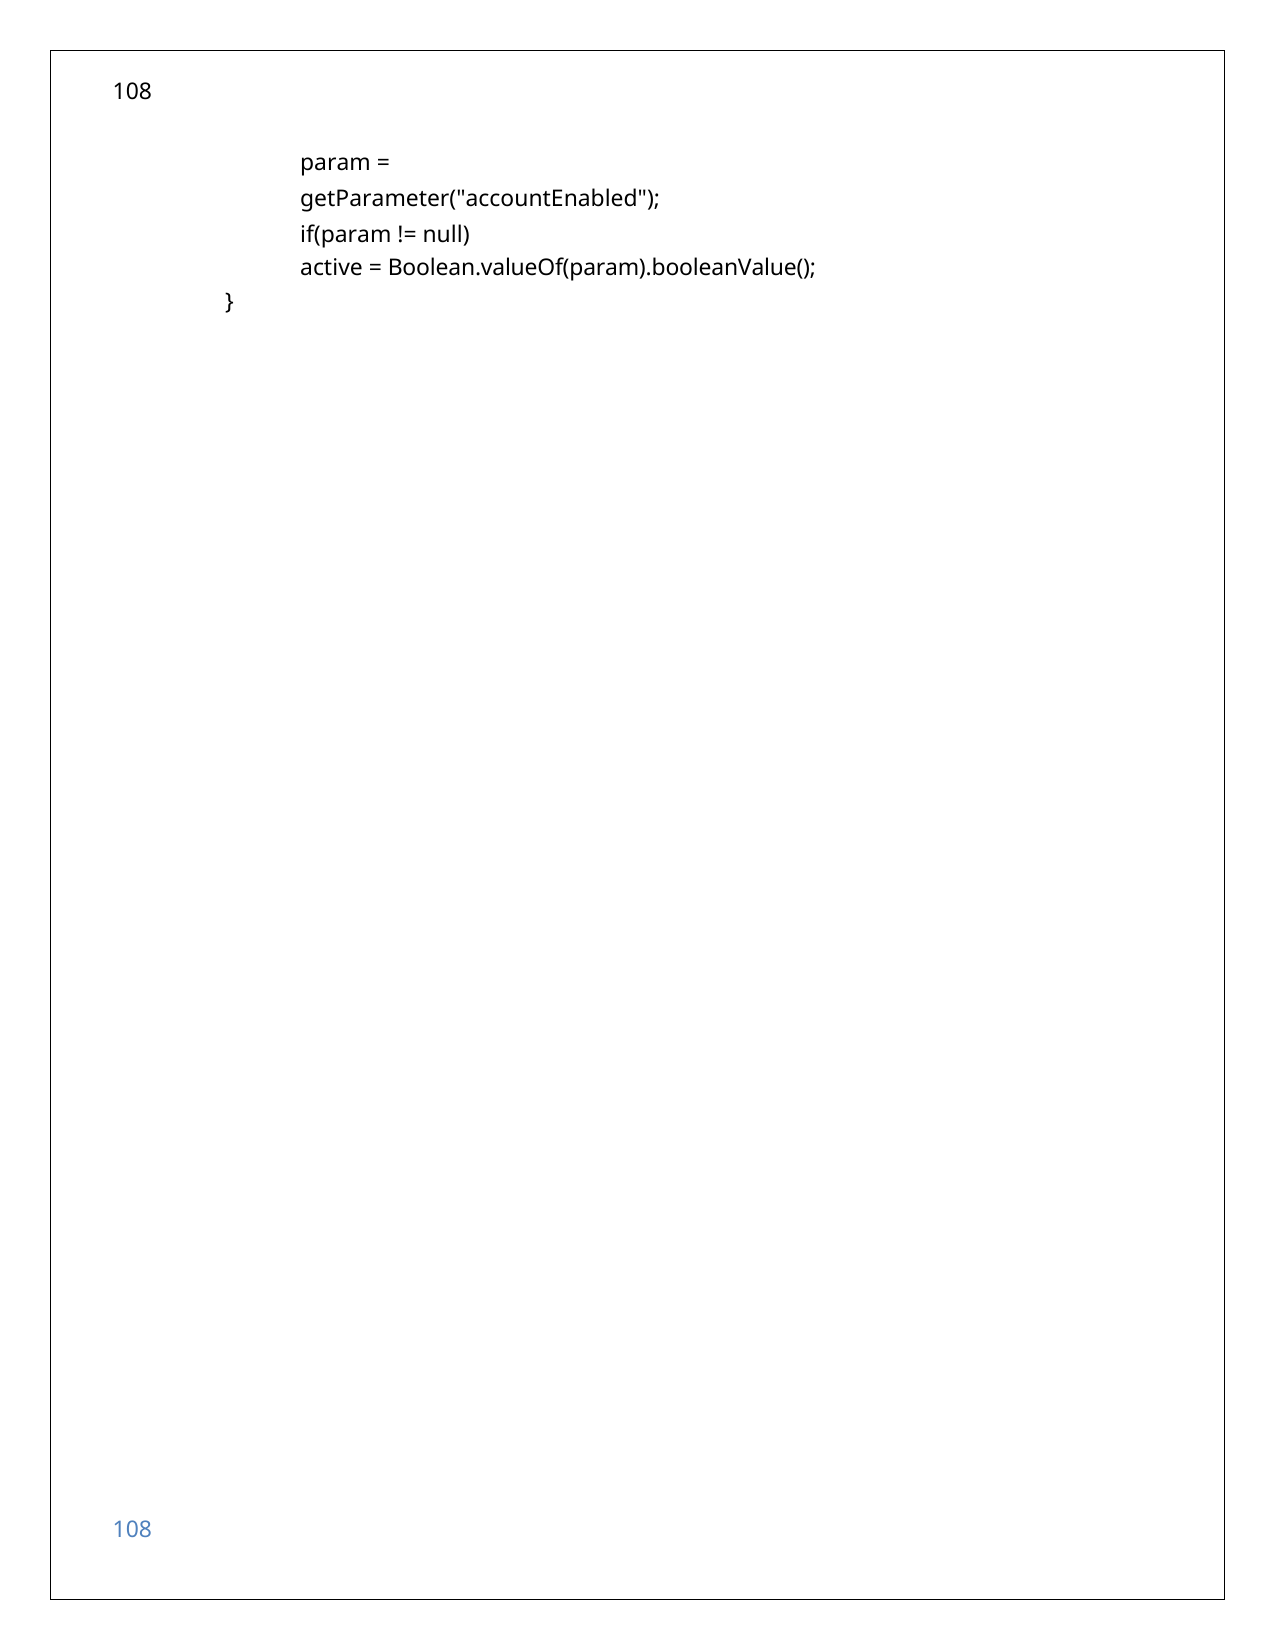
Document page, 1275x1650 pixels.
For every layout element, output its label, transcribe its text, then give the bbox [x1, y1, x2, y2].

text } [225, 285, 1162, 317]
text param = getParameter("accountEnabled"); if(param != null) [300, 146, 720, 249]
text active = Boolean.valueOf(param).booleanValue(); [300, 254, 1162, 281]
